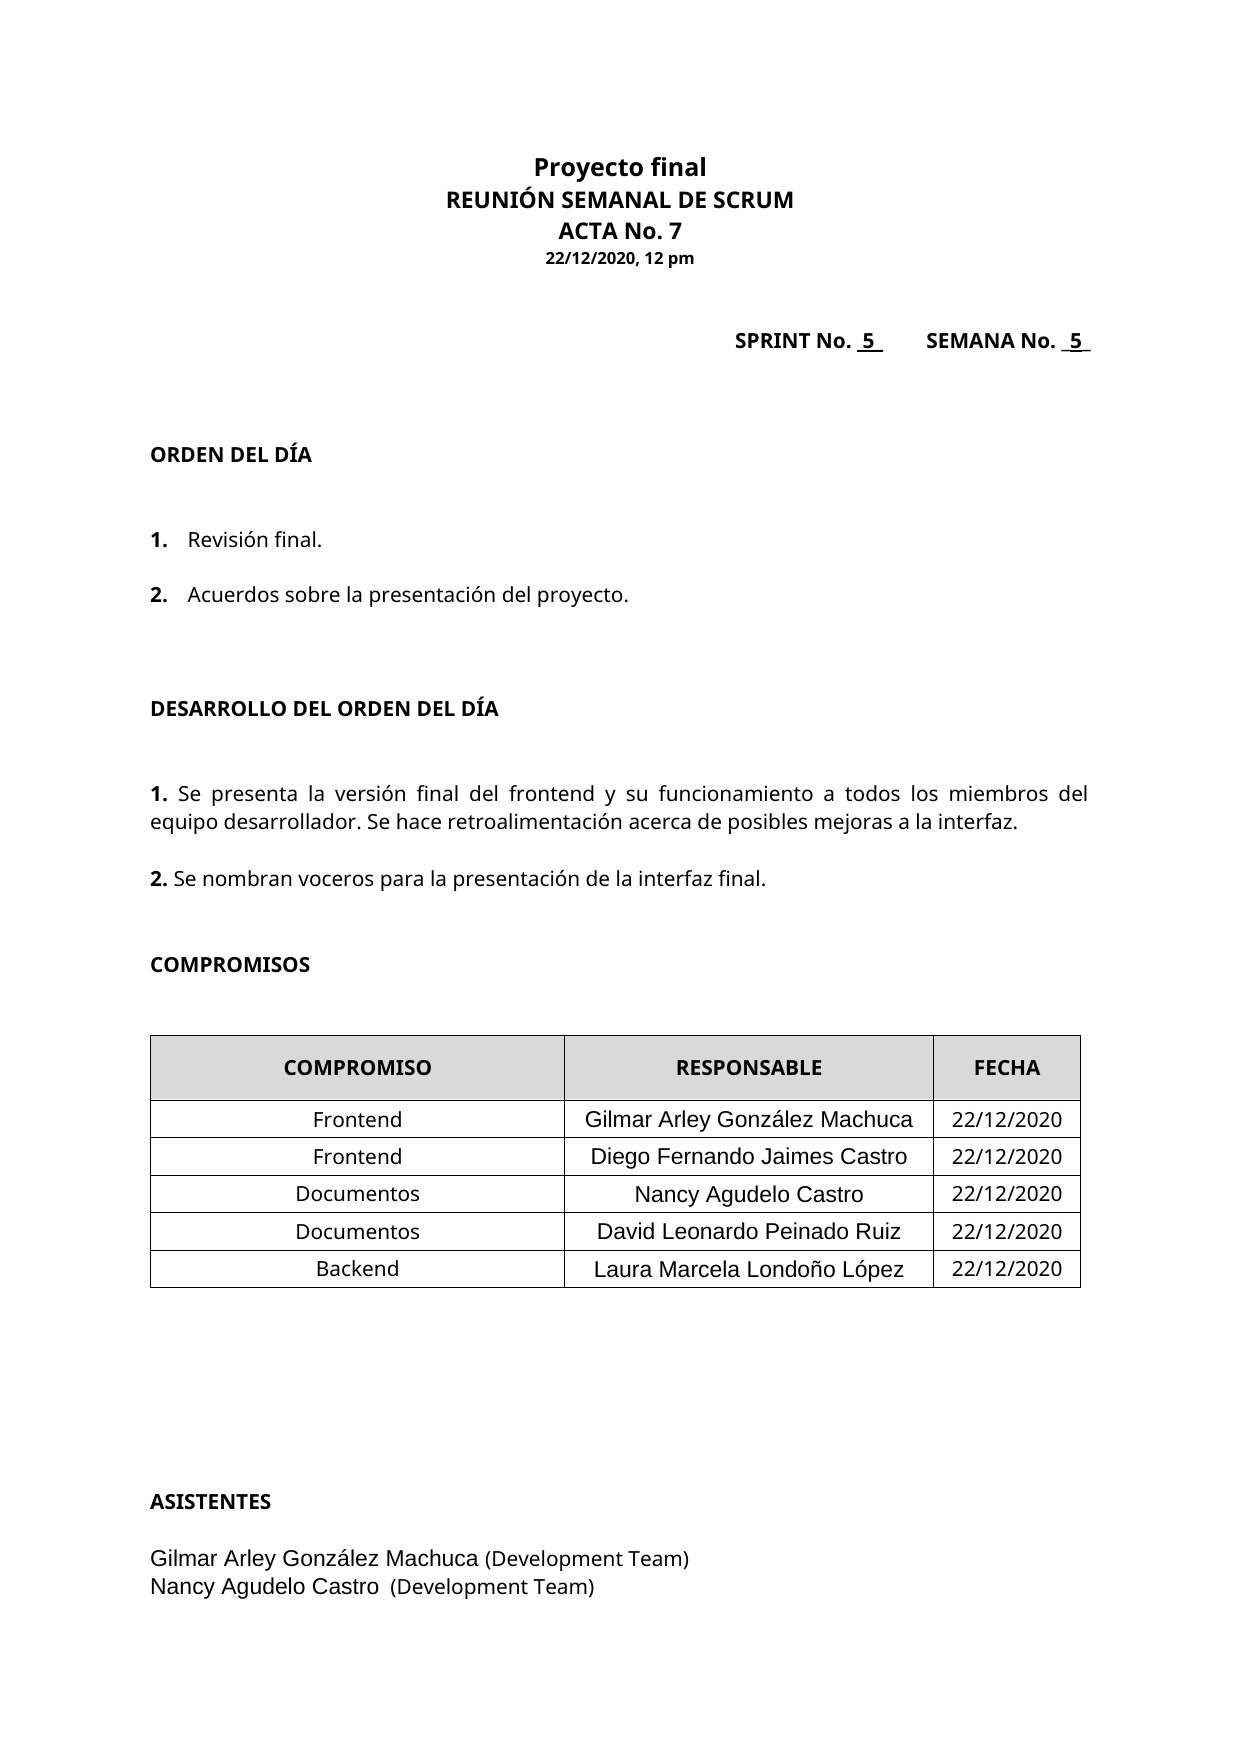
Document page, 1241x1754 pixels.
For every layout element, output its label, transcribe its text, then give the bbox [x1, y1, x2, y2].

text REUNIÓN SEMANAL DE SCRUM [150, 184, 1090, 215]
table_header FECHA [934, 1036, 1080, 1099]
table_cell Backend [151, 1251, 564, 1287]
table_cell Laura Marcela Londoño López [565, 1251, 933, 1287]
text 22/12/2020, 12 pm [150, 247, 1090, 269]
table_cell Diego Fernando Jaimes Castro [565, 1138, 933, 1174]
table_cell David Leonardo Peinado Ruiz [565, 1213, 933, 1249]
table_cell Nancy Agudelo Castro [565, 1176, 933, 1212]
table_cell 22/12/2020 [934, 1176, 1080, 1212]
table_cell Gilmar Arley González Machuca [565, 1101, 933, 1137]
table_cell Frontend [151, 1138, 564, 1174]
text ASISTENTES [150, 1487, 1090, 1516]
text ACTA No. 7 [150, 215, 1090, 247]
text Nancy Agudelo Castro (Development Team) [150, 1572, 1090, 1601]
table_cell Frontend [151, 1101, 564, 1137]
table_cell 22/12/2020 [934, 1101, 1080, 1137]
text DESARROLLO DEL ORDEN DEL DÍA [150, 694, 1090, 722]
table_header COMPROMISO [151, 1036, 564, 1099]
text COMPROMISOS [150, 950, 1090, 978]
text 1. Se presenta la versión final del frontend y su funcionamiento a todos los miembros del equipo desarrollador. Se hace retroalimentación acerca de posibles mejoras a la interfaz. [150, 779, 1090, 836]
text ORDEN DEL DÍA [150, 440, 1090, 468]
table_cell 22/12/2020 [934, 1138, 1080, 1174]
text 2. Se nombran voceros para la presentación de la interfaz final. [150, 864, 1090, 893]
text SPRINT No. 5_ SEMANA No. _5_ [150, 326, 1090, 354]
table_header RESPONSABLE [565, 1036, 933, 1099]
table_cell 22/12/2020 [934, 1251, 1080, 1287]
text Gilmar Arley González Machuca (Development Team) [150, 1544, 1090, 1572]
list Acuerdos sobre la presentación del proyecto. [150, 580, 1090, 608]
text Proyecto final [150, 150, 1090, 184]
table_cell 22/12/2020 [934, 1213, 1080, 1249]
list Revisión final. [150, 525, 1090, 554]
table_cell Documentos [151, 1176, 564, 1212]
table_cell Documentos [151, 1213, 564, 1249]
